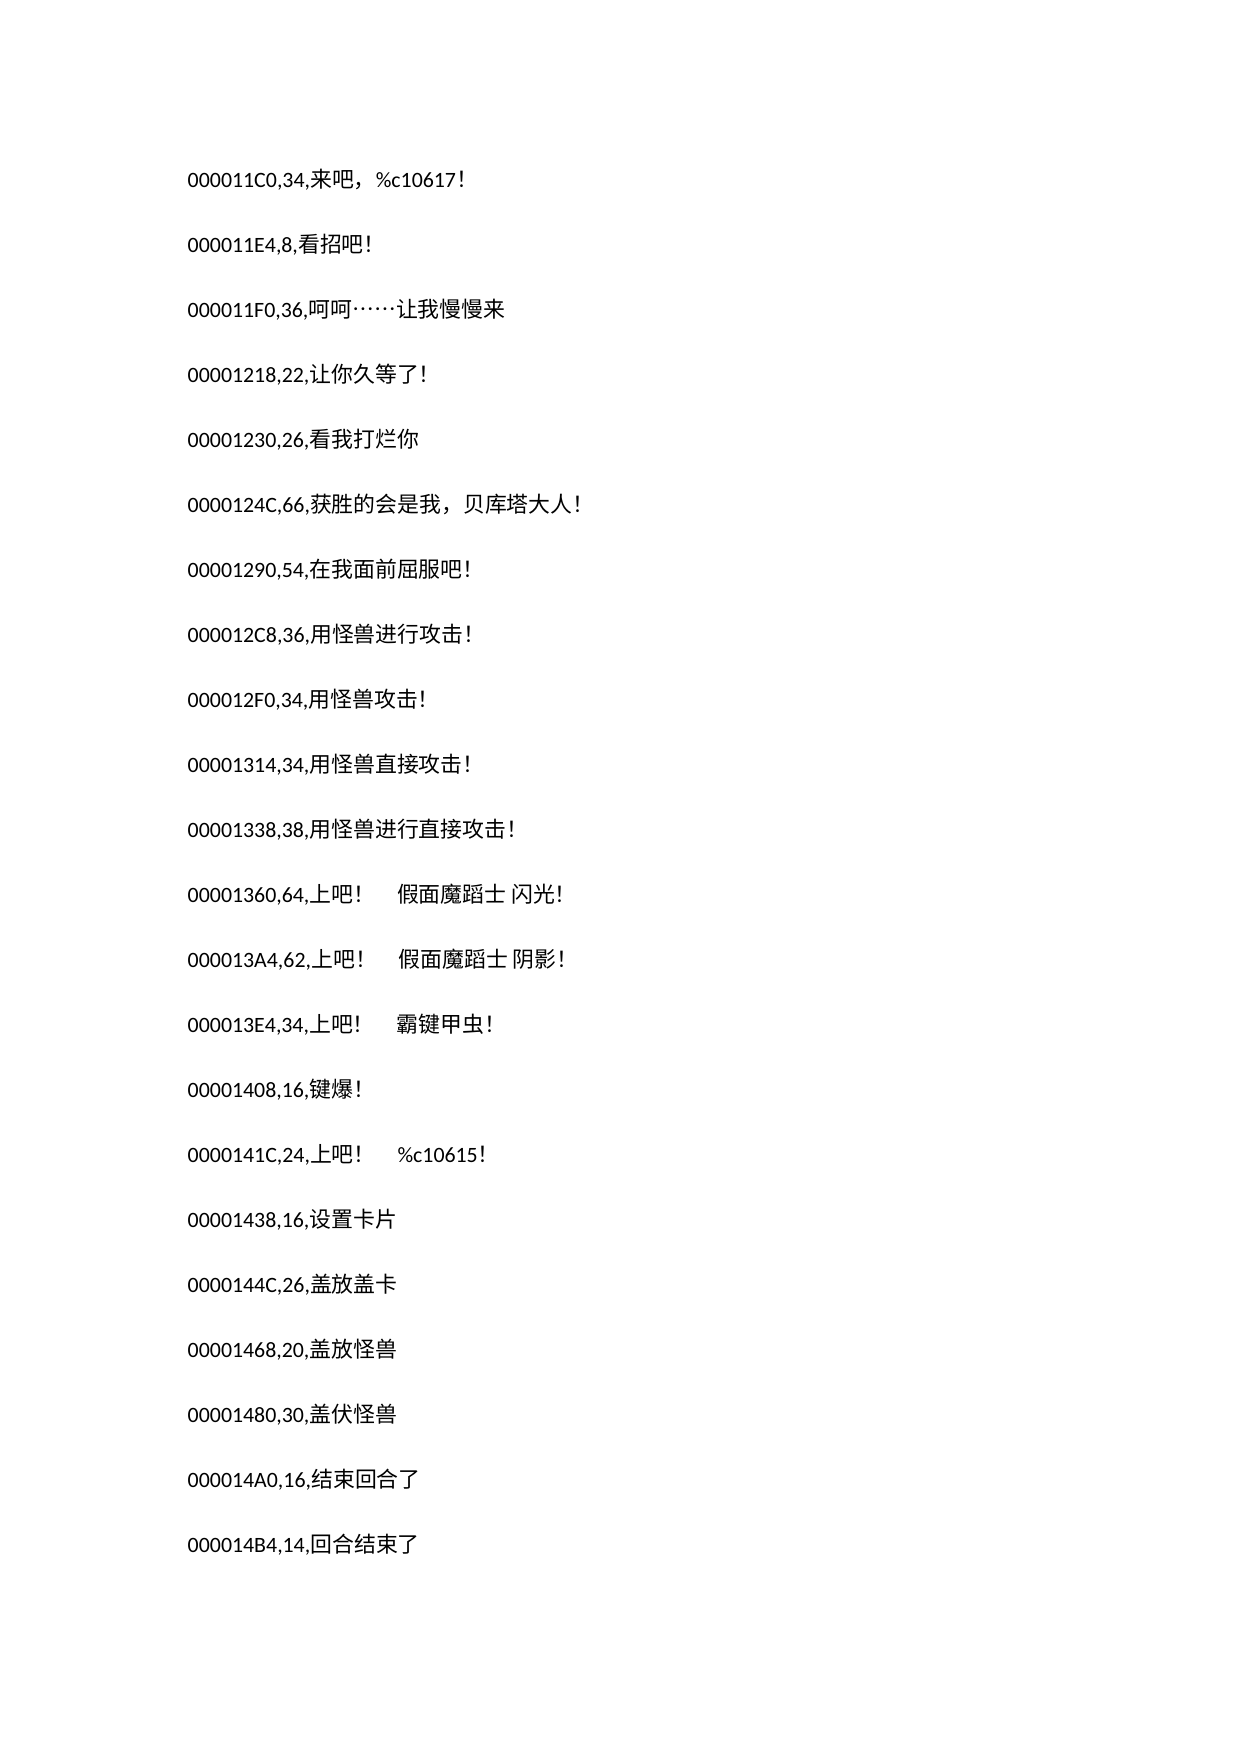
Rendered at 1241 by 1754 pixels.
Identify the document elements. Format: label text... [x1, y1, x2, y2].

text 0000144C,26,盖放盖卡 [187, 1267, 1053, 1299]
text 000012F0,34,用怪兽攻击！ [187, 682, 1053, 714]
text 00001468,20,盖放怪兽 [187, 1332, 1053, 1364]
text 000014B4,14,回合结束了 [187, 1527, 1053, 1559]
text 000014A0,16,结束回合了 [187, 1462, 1053, 1494]
text 000011C0,34,来吧，%c10617！ [187, 162, 1053, 194]
text 000013A4,62,上吧！ 假面魔蹈士 阴影！ [187, 942, 1053, 974]
text 0000124C,66,获胜的会是我，贝库塔大人！ [187, 487, 1053, 519]
text 0000141C,24,上吧！ %c10615！ [187, 1137, 1053, 1169]
text 00001480,30,盖伏怪兽 [187, 1397, 1053, 1429]
text 00001218,22,让你久等了！ [187, 357, 1053, 389]
text 00001338,38,用怪兽进行直接攻击！ [187, 812, 1053, 844]
text 000013E4,34,上吧！ 霸键甲虫！ [187, 1007, 1053, 1039]
text 000011E4,8,看招吧！ [187, 227, 1053, 259]
text 00001230,26,看我打烂你 [187, 422, 1053, 454]
text 00001360,64,上吧！ 假面魔蹈士 闪光！ [187, 877, 1053, 909]
text 00001290,54,在我面前屈服吧！ [187, 552, 1053, 584]
text 00001408,16,键爆！ [187, 1072, 1053, 1104]
text 000012C8,36,用怪兽进行攻击！ [187, 617, 1053, 649]
text 00001314,34,用怪兽直接攻击！ [187, 747, 1053, 779]
text 00001438,16,设置卡片 [187, 1202, 1053, 1234]
text 000011F0,36,呵呵……让我慢慢来 [187, 292, 1053, 324]
